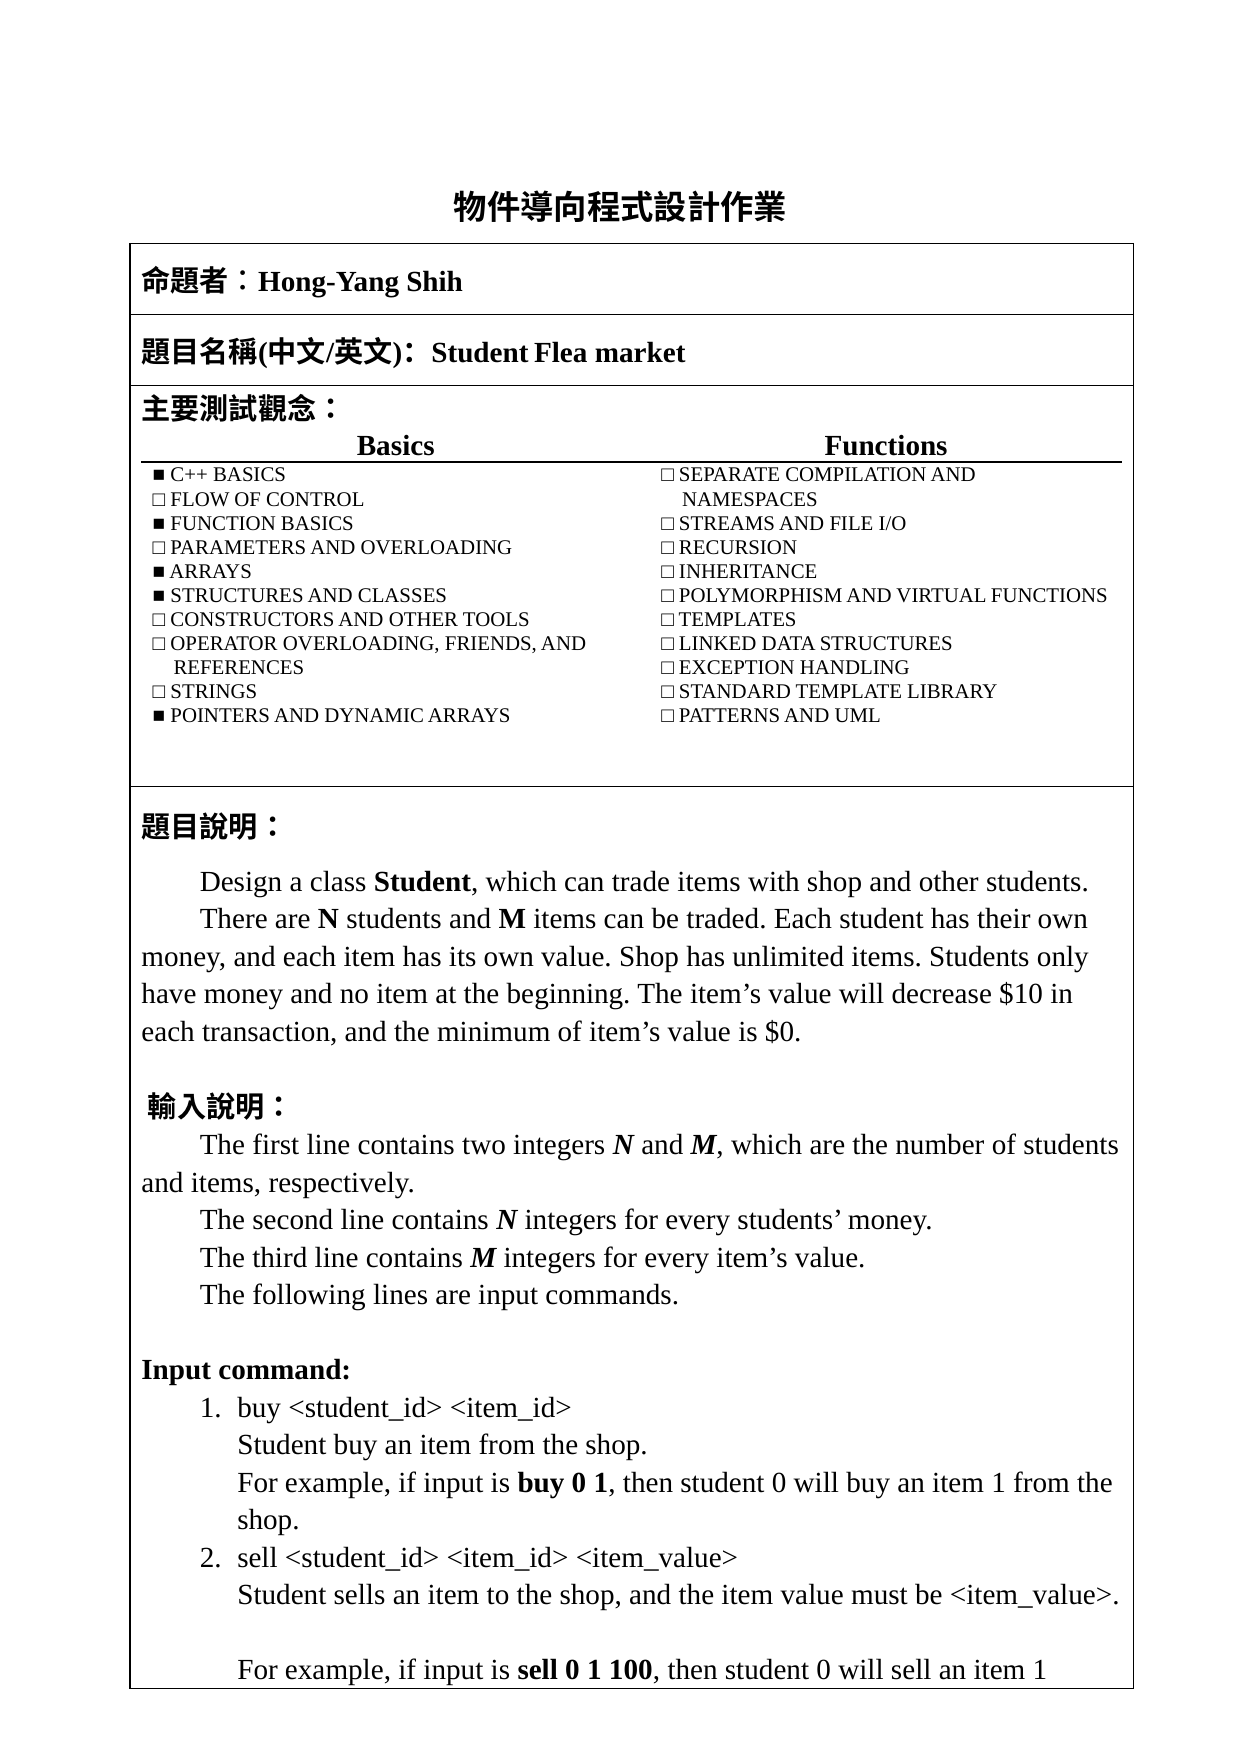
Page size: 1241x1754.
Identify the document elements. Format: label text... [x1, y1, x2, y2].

table_cell 題目名稱(中文/英文)：Student Flea market [131, 315, 1133, 384]
table_cell 主要測試觀念： [131, 386, 1133, 786]
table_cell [131, 787, 1133, 1688]
text 物件導向程式設計作業 [118, 168, 1122, 243]
table_header 命題者︰Hong-Yang Shih [131, 244, 1133, 314]
